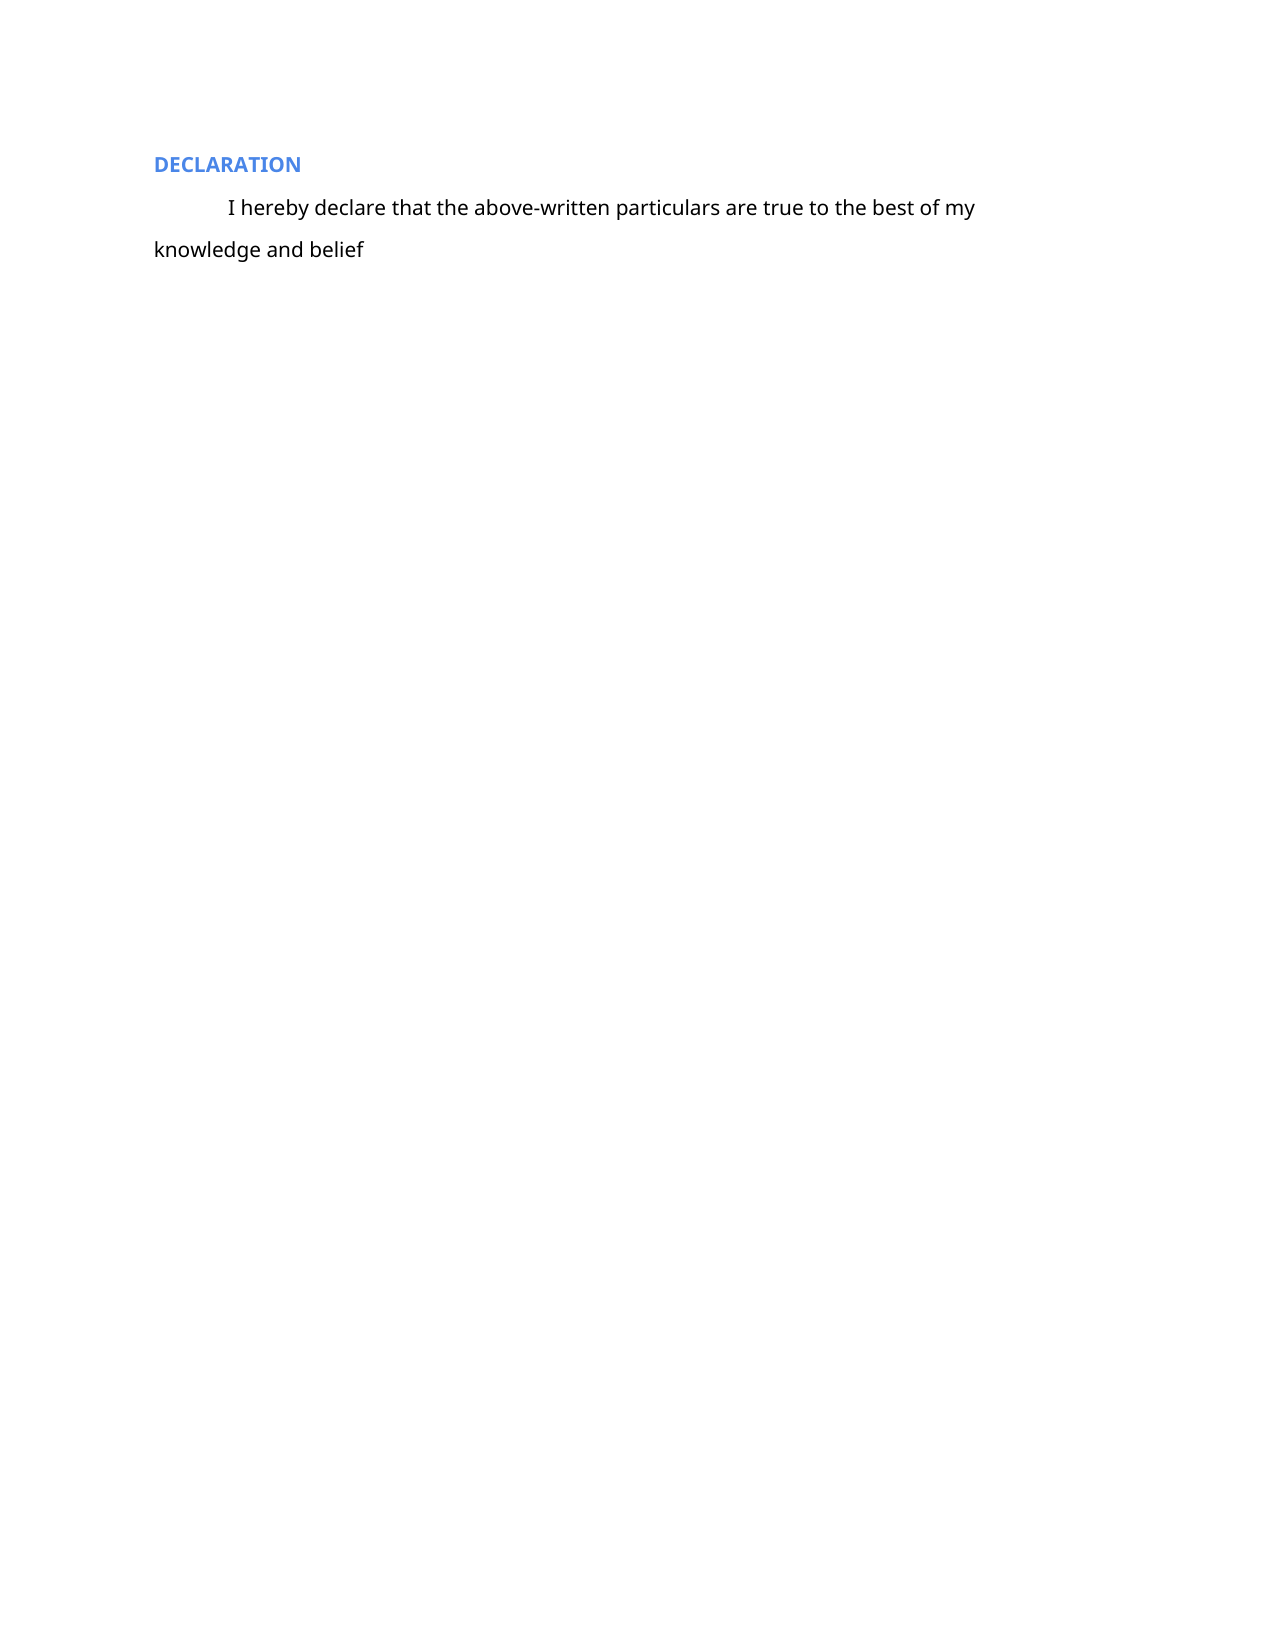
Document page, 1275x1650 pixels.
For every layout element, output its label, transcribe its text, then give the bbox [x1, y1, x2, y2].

text I hereby declare that the above-written particulars are true to the best of my knowledge and belief [153, 193, 1042, 264]
text DECLARATION [153, 150, 1131, 178]
